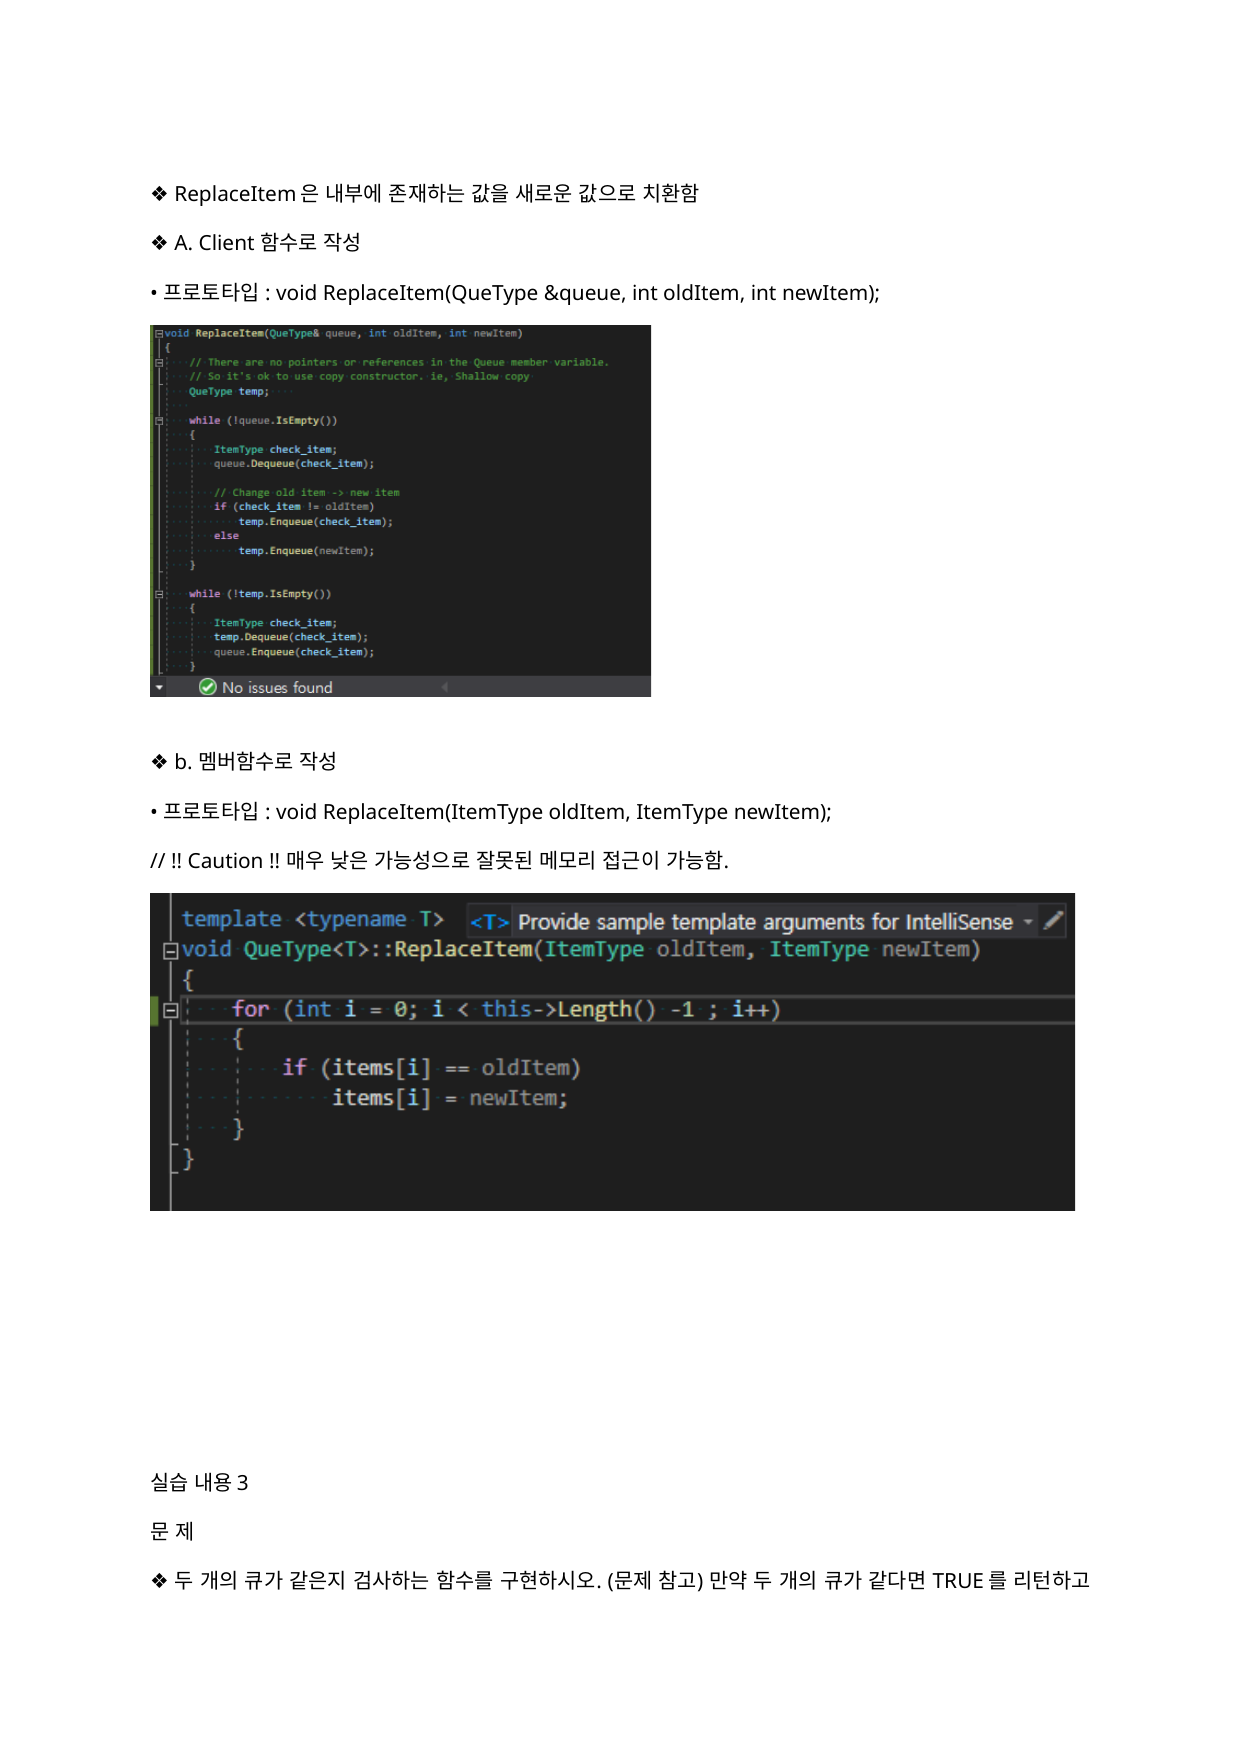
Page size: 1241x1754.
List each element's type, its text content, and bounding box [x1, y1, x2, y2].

text ❖ ReplaceItem은 내부에 존재하는 값을 새로운 값으로 치환함 [150, 177, 1090, 207]
picture [150, 325, 652, 697]
text 문 제 [150, 1515, 1090, 1545]
text • 프로토타입 : void ReplaceItem(QueType &queue, int oldItem, int newItem); [150, 276, 1090, 306]
text ❖ b. 멤버함수로 작성 [150, 746, 1090, 776]
text • 프로토타입 : void ReplaceItem(ItemType oldItem, ItemType newItem); [150, 795, 1090, 825]
text ❖ A. Client 함수로 작성 [150, 227, 1090, 257]
text 실습 내용3 [150, 1466, 1090, 1496]
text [150, 1564, 1090, 1595]
picture [150, 893, 1075, 1211]
text // !! Caution !! 매우 낮은 가능성으로 잘못된 메모리 접근이 가능함. [150, 844, 1090, 875]
